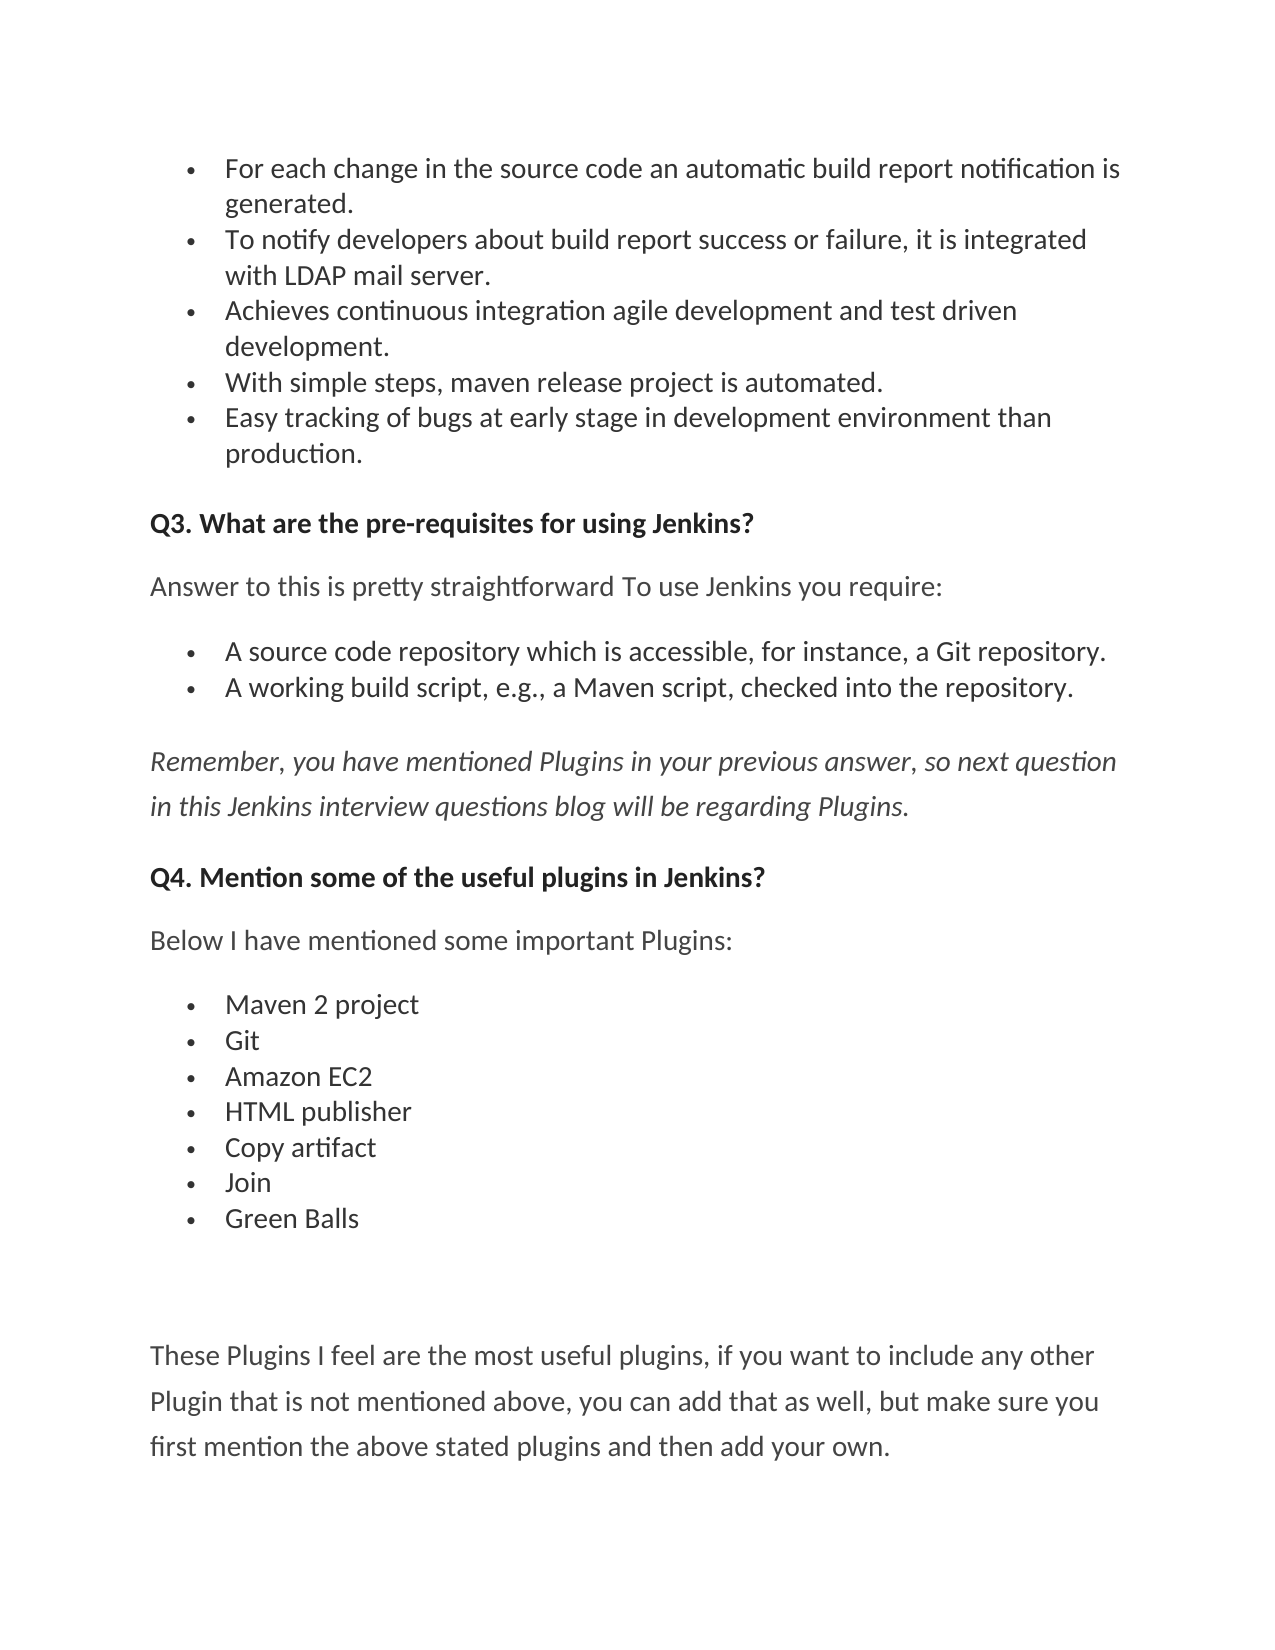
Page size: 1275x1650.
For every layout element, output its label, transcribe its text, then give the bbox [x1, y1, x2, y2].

list Easy tracking of bugs at early stage in development environment than production. [187, 399, 1125, 471]
list Achieves continuous integration agile development and test driven development. [187, 292, 1125, 364]
list HTML publisher [187, 1093, 1125, 1129]
list Join [187, 1164, 1125, 1200]
list A source code repository which is accessible, for instance, a Git repository. [187, 633, 1125, 669]
list To notify developers about build report success or failure, it is integrated with LDAP mail server. [187, 221, 1125, 292]
text Below I have mentioned some important Plugins: [150, 912, 1125, 957]
text Answer to this is pretty straightforward To use Jenkins you require: [150, 558, 1125, 604]
text Q4. Mention some of the useful plugins in Jenkins? [150, 859, 1125, 894]
list A working build script, e.g., a Maven script, checked into the repository. [187, 669, 1125, 704]
list Git [187, 1022, 1125, 1058]
list Amazon EC2 [187, 1058, 1125, 1093]
list Green Balls [187, 1200, 1125, 1236]
list With simple steps, maven release project is automated. [187, 364, 1125, 399]
text Remember, you have mentioned Plugins in your previous answer, so next question in this Jenkins interview questions blog will be regarding Plugins. [150, 733, 1125, 824]
text Q3. What are the pre-requisites for using Jenkins? [150, 506, 1125, 541]
list Copy artifact [187, 1129, 1125, 1164]
list For each change in the source code an automatic build report notification is generated. [187, 150, 1125, 221]
text These Plugins I feel are the most useful plugins, if you want to include any other Plugin that is not mentioned above, you can add that as well, but make sure you first mention the above stated plugins and then add your own. [150, 1328, 1125, 1464]
list Maven 2 project [187, 986, 1125, 1022]
